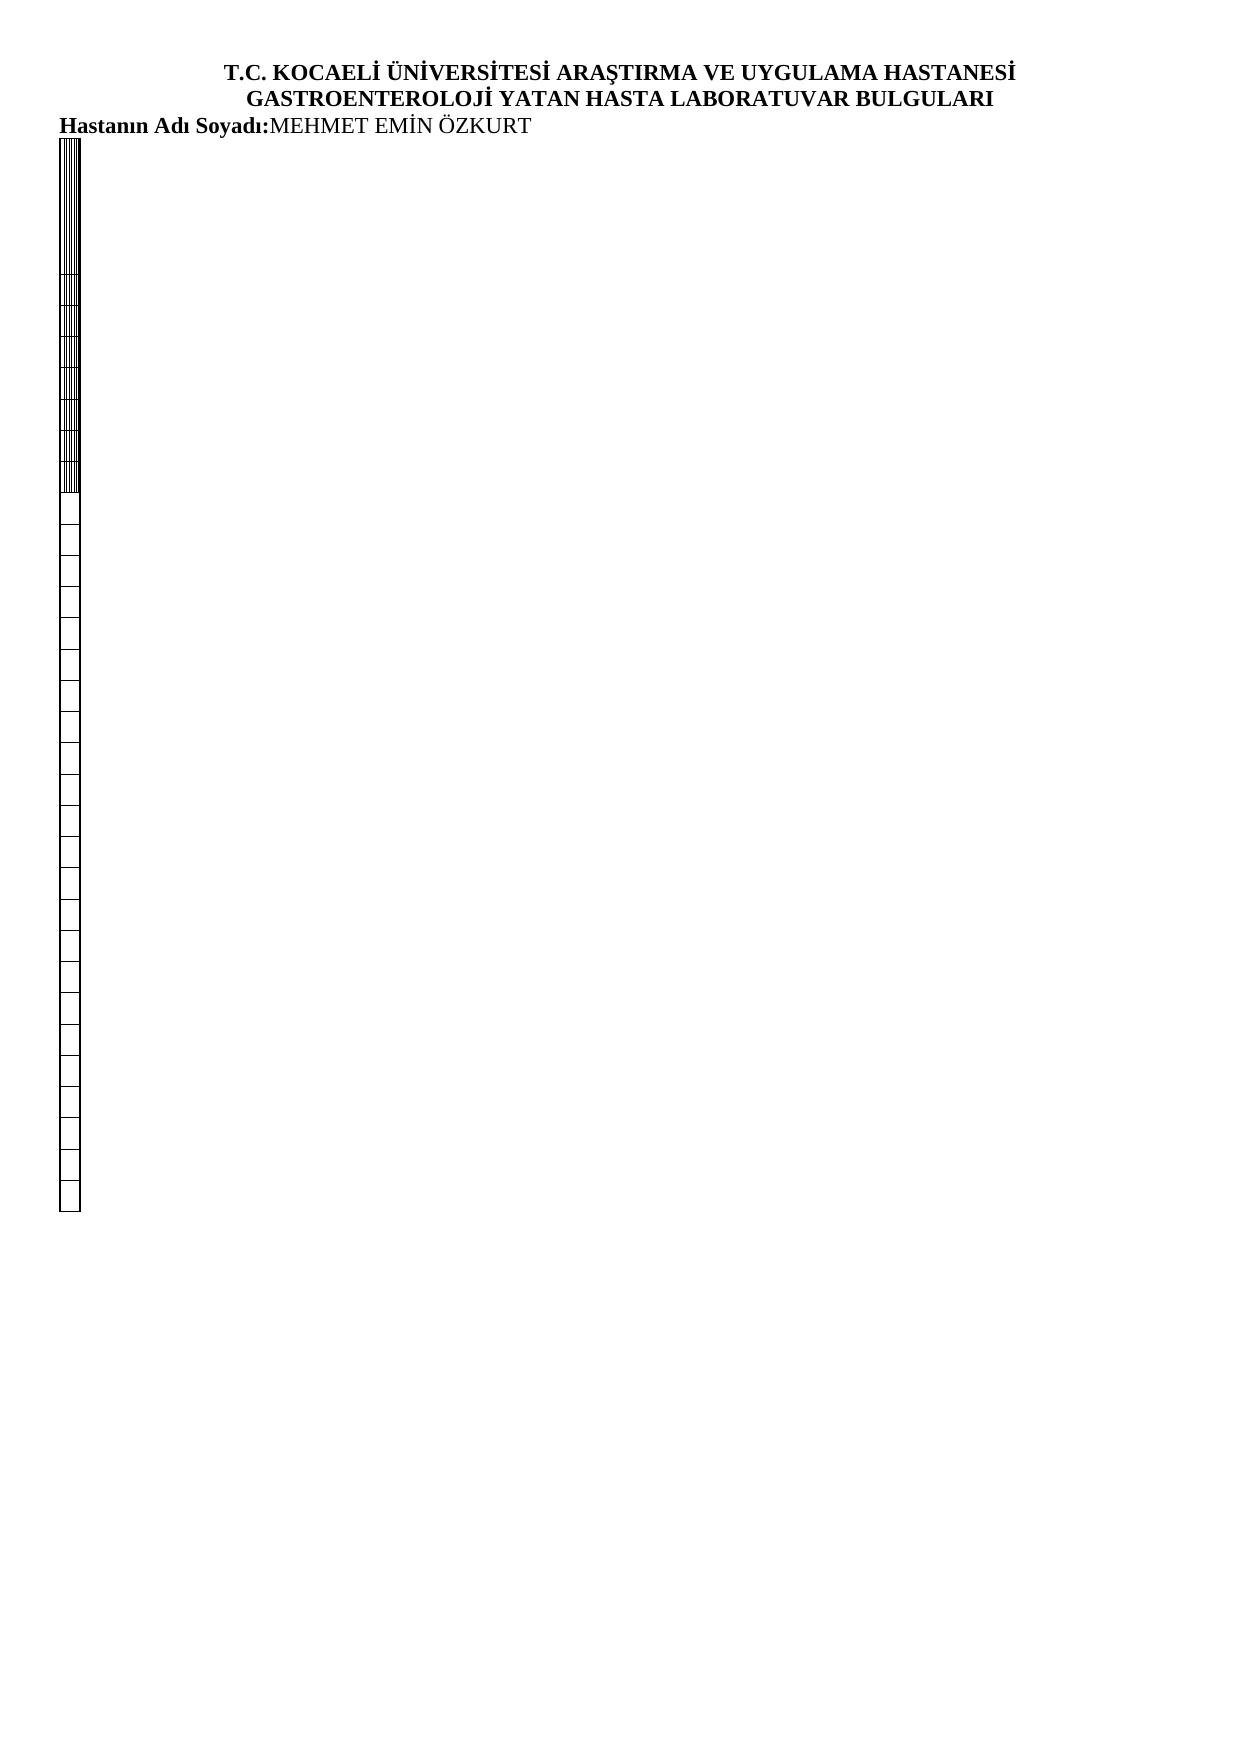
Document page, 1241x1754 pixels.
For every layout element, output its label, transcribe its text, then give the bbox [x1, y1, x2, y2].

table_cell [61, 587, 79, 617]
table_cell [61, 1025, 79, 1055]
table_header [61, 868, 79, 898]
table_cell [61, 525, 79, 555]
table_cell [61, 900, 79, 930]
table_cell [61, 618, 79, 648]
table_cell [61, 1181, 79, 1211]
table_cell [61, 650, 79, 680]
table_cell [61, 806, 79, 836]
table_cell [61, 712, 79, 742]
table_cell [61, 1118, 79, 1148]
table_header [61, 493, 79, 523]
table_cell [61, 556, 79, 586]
text GASTROENTEROLOJİ YATAN HASTA LABORATUVAR BULGULARI [59, 85, 1181, 112]
text T.C. KOCAELİ ÜNİVERSİTESİ ARAŞTIRMA VE UYGULAMA HASTANESİ [59, 59, 1181, 85]
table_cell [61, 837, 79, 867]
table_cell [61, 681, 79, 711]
text Hastanın Adı Soyadı:MEHMET EMİN ÖZKURT [59, 112, 1181, 138]
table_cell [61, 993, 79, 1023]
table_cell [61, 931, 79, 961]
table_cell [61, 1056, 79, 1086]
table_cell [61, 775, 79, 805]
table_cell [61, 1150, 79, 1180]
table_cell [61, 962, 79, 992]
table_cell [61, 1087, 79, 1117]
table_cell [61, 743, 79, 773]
